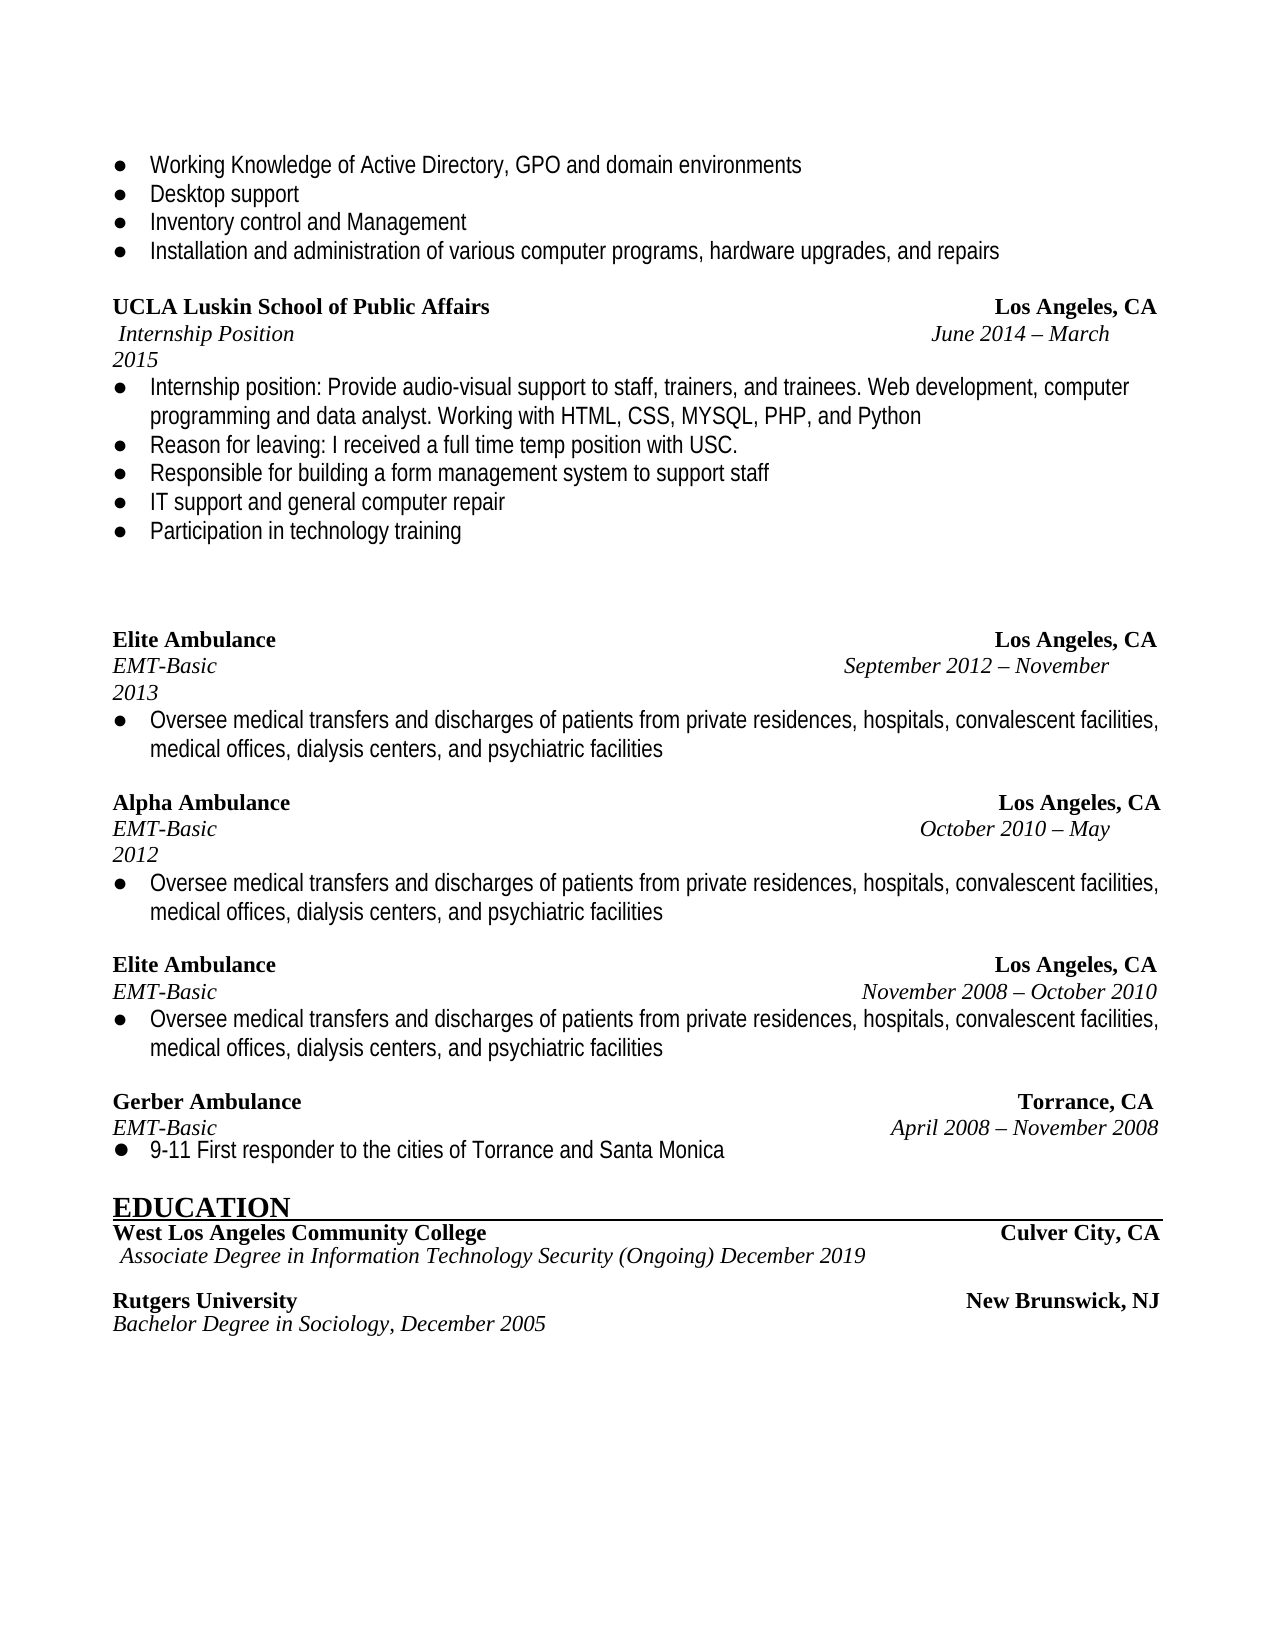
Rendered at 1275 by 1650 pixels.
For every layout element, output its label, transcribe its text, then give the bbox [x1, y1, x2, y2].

list Responsible for building a form management system to support staff [112, 458, 1162, 487]
text EDUCATION [112, 1199, 1162, 1219]
list Working Knowledge of Active Directory, GPO and domain environments [112, 150, 1162, 179]
text Internship Position June 2014 – March 2015 [112, 319, 1162, 372]
list Reason for leaving: I received a full time temp position with USC. [112, 429, 1162, 458]
text Elite Ambulance Los Angeles, CA [112, 951, 1162, 978]
text West Los Angeles Community College Culver City, CA [112, 1222, 1162, 1245]
list Oversee medical transfers and discharges of patients from private residences, hospitals, convalescent facilities, medical offices, dialysis centers, and psychiatric facilities [112, 868, 1162, 925]
text EMT-Basic October 2010 – May 2012 [112, 815, 1162, 868]
list Internship position: Provide audio-visual support to staff, trainers, and trainees. Web development, computer programming and data analyst. Working with HTML, CSS, MYSQL, PHP, and Python [112, 372, 1162, 429]
list Inventory control and Management [112, 207, 1162, 236]
list Installation and administration of various computer programs, hardware upgrades, and repairs [112, 236, 1162, 264]
text EMT-Basic April 2008 – November 2008 [112, 1114, 1162, 1141]
text UCLA Luskin School of Public Affairs Los Angeles, CA [112, 293, 1162, 319]
list Participation in technology training [112, 516, 1162, 544]
list Desktop support [112, 179, 1162, 207]
text Alpha Ambulance Los Angeles, CA [112, 789, 1162, 815]
list IT support and general computer repair [112, 487, 1162, 516]
text EMT-Basic November 2008 – October 2010 [112, 978, 1162, 1004]
list Oversee medical transfers and discharges of patients from private residences, hospitals, convalescent facilities, medical offices, dialysis centers, and psychiatric facilities [112, 705, 1162, 762]
text Associate Degree in Information Technology Security (Ongoing) December 2019 [103, 1245, 1162, 1268]
text Rutgers University New Brunswick, NJ [112, 1291, 1162, 1313]
list 9-11 First responder to the cities of Torrance and Santa Monica [112, 1141, 1162, 1163]
text Bachelor Degree in Sociology, December 2005 [112, 1313, 1162, 1336]
text EMT-Basic September 2012 – November 2013 [112, 652, 1162, 705]
text Elite Ambulance Los Angeles, CA [112, 626, 1162, 652]
list Oversee medical transfers and discharges of patients from private residences, hospitals, convalescent facilities, medical offices, dialysis centers, and psychiatric facilities [112, 1004, 1162, 1062]
text Gerber Ambulance Torrance, CA [112, 1088, 1162, 1114]
